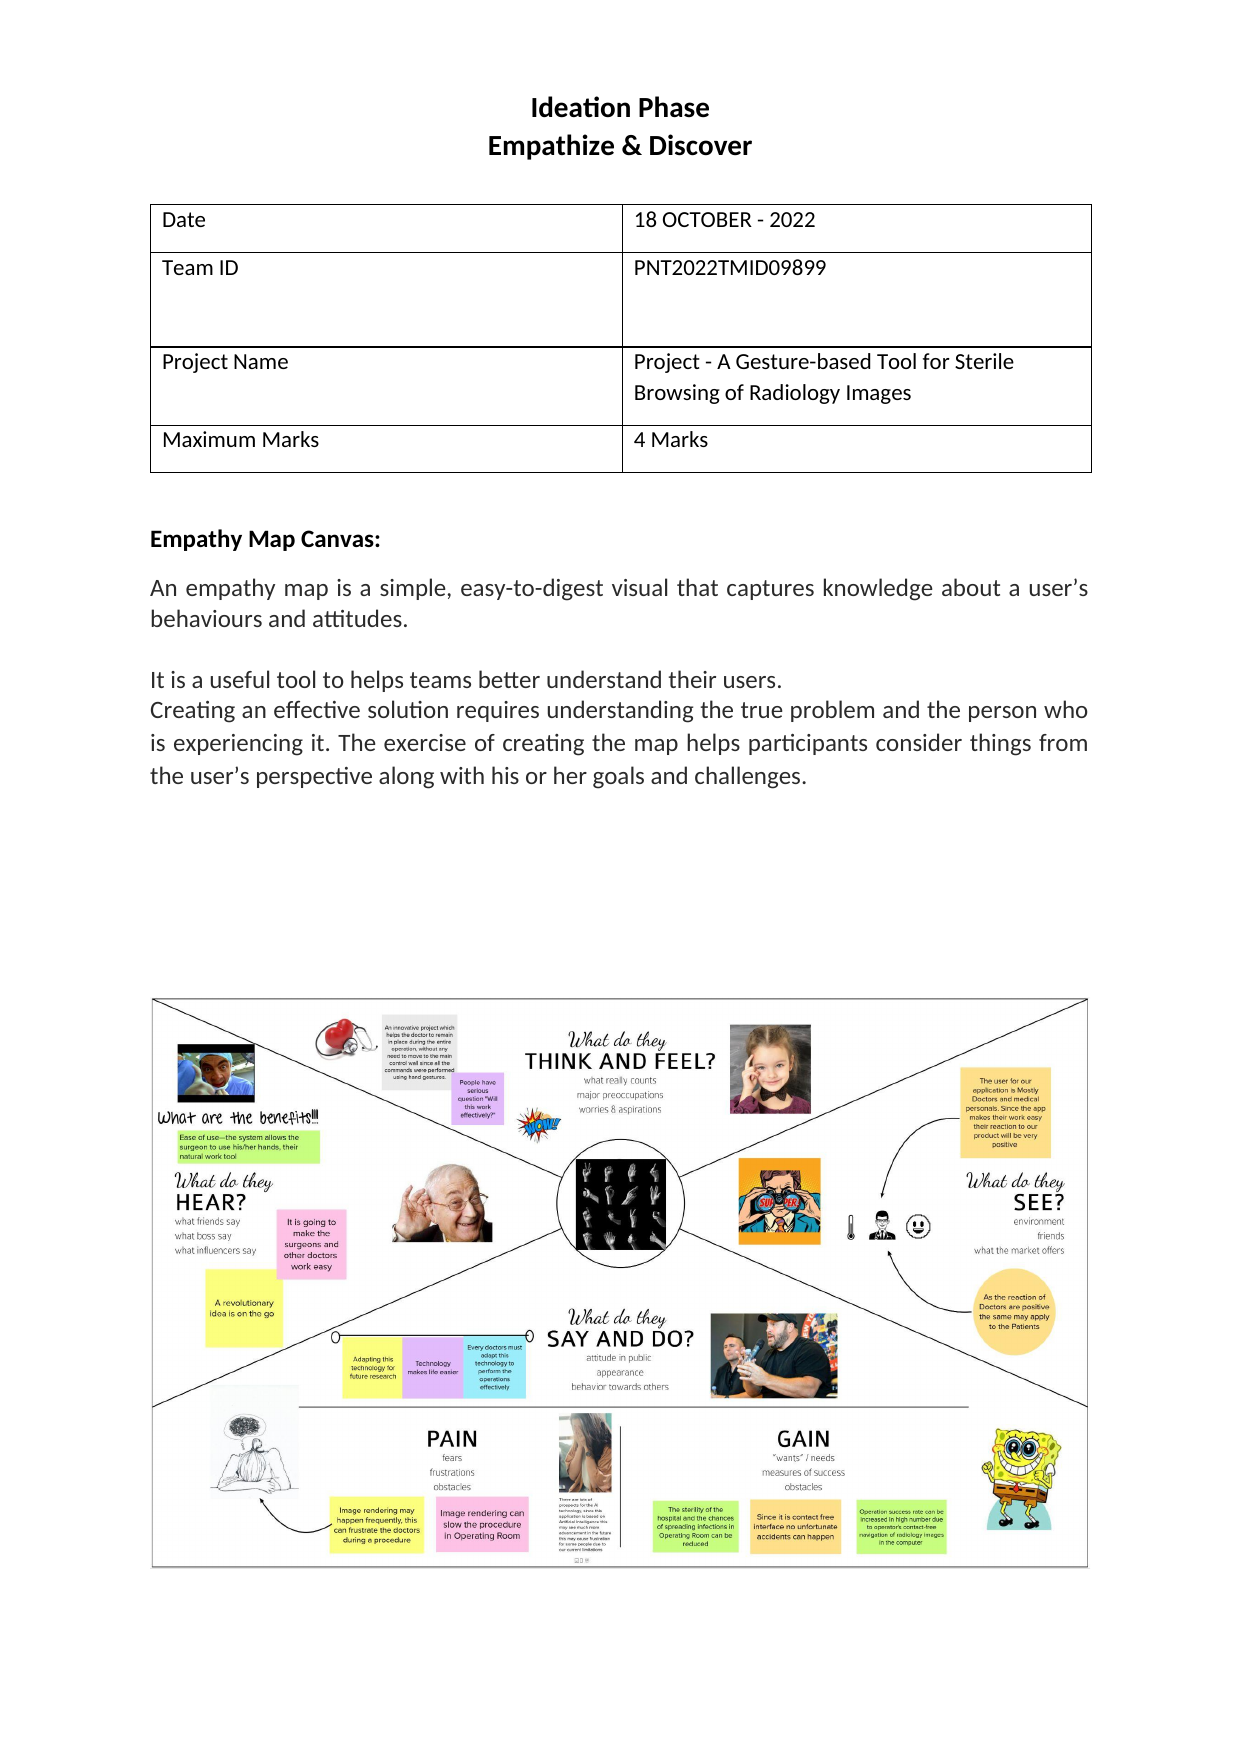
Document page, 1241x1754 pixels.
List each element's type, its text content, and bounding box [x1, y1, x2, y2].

table_header 18 OCTOBER - 2022 [623, 205, 1091, 252]
text Ideation Phase [150, 89, 1090, 124]
picture [150, 997, 1091, 1569]
table_cell Maximum Marks [151, 426, 622, 472]
text It is a useful tool to helps teams better understand their users. [150, 664, 1090, 694]
table_cell Team ID [151, 253, 622, 346]
text Empathy Map Canvas: [150, 523, 1090, 553]
table_cell Project - A Gesture-based Tool for Sterile Browsing of Radiology Images [623, 348, 1091, 424]
text Empathize & Discover [150, 127, 1090, 163]
table_cell Project Name [151, 348, 622, 424]
table_cell PNT2022TMID09899 [623, 253, 1091, 346]
table_header Date [151, 205, 622, 252]
text An empathy map is a simple, easy-to-digest visual that captures knowledge about a user’s behaviours and attitudes. [150, 572, 1090, 633]
table_cell 4 Marks [623, 426, 1091, 472]
text Creating an effective solution requires understanding the true problem and the person who is experiencing it. The exercise of creating the map helps participants consider things from the user’s perspective along with his or her goals and challenges. [150, 694, 1090, 791]
